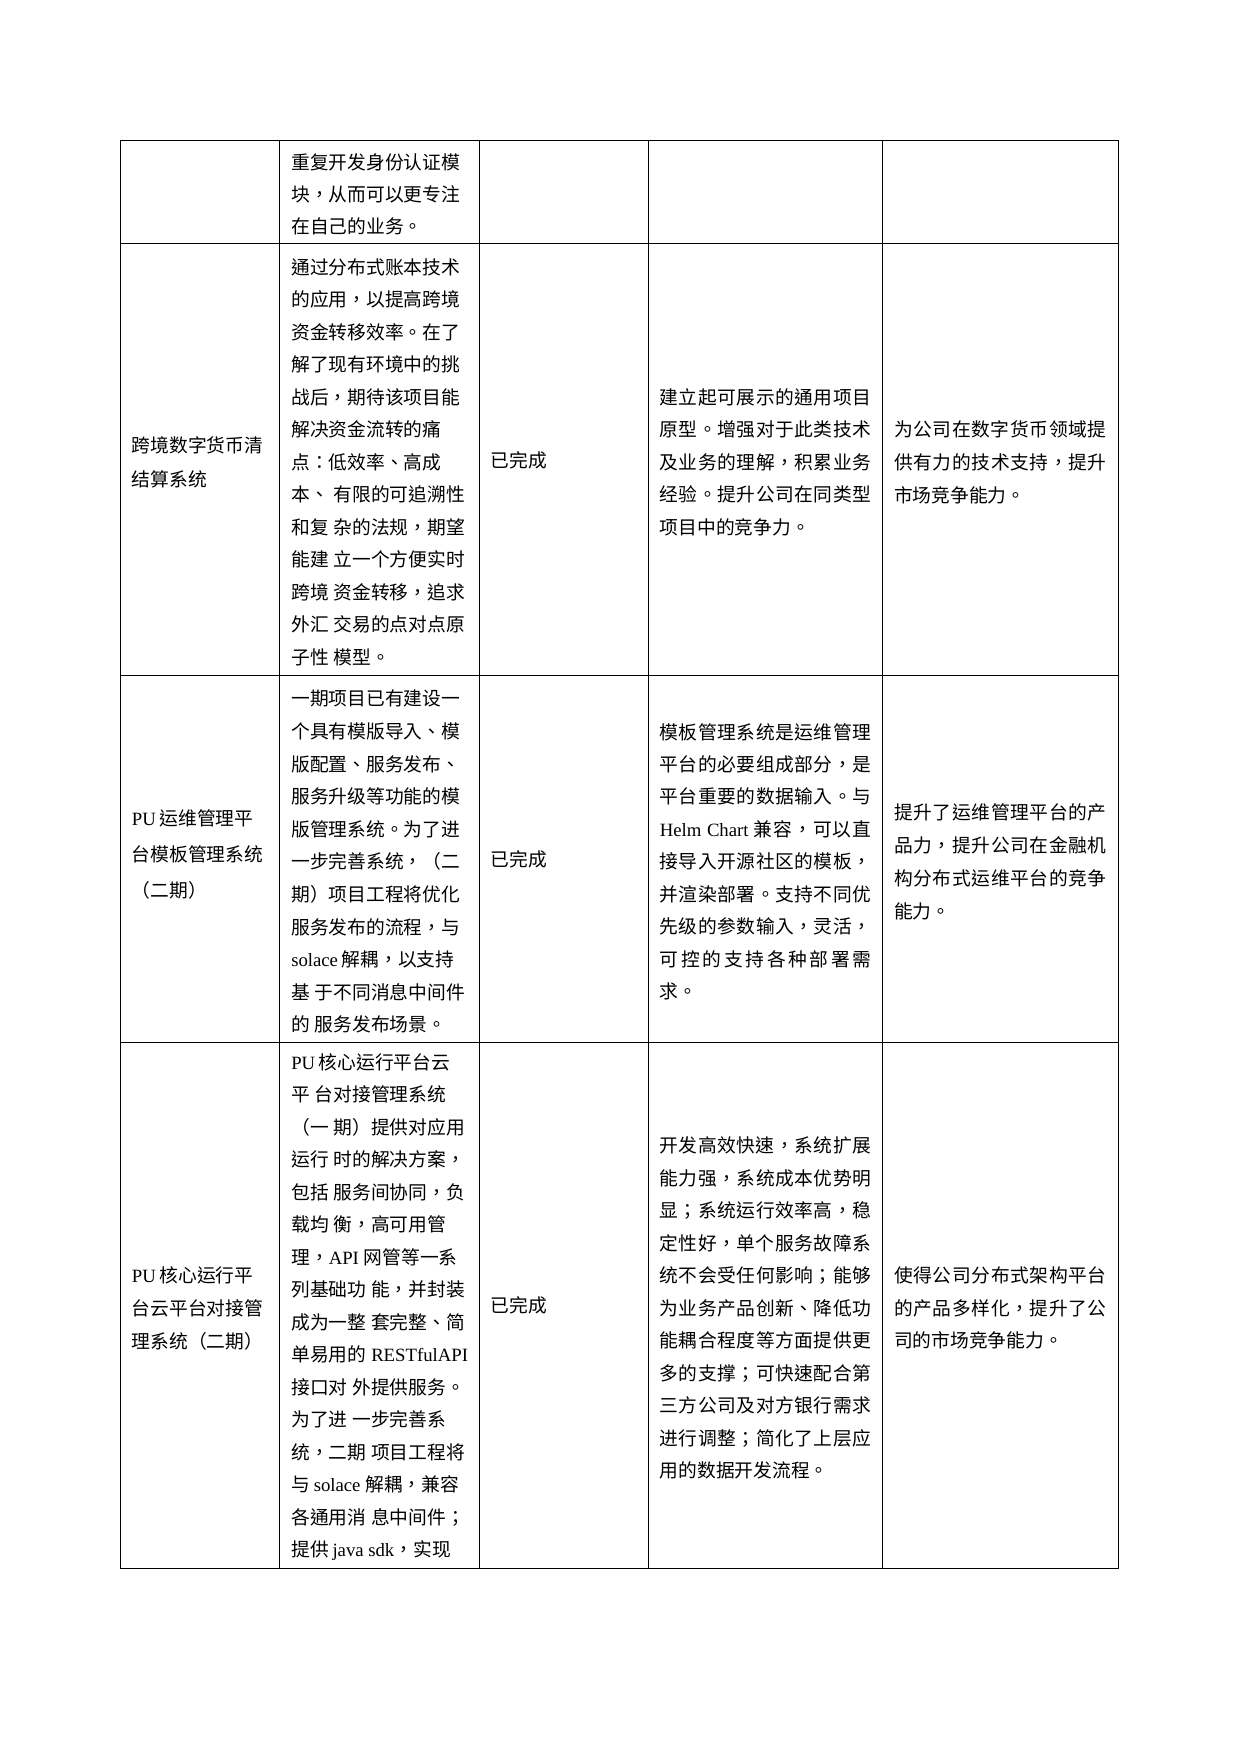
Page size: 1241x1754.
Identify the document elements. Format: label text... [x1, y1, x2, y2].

table_cell 开发高效快速，系统扩展 能力强，系统成本优势明 显；系统运行效率高，稳 定性好，单个服务故障系 统不会受任何影响；能够 为业务产品创新、降低功 能耦合程度等方面提供更 多的支撑；可快速配合第 三方公司及对方银行需求 进行调整；简化了上层应 用的数据开发流程。 [649, 1043, 882, 1568]
table_header [480, 141, 648, 243]
table_header [649, 141, 882, 243]
table_cell PU运维管理平 台模板管理系统 （二期） [121, 676, 279, 1042]
table_header [121, 141, 279, 243]
table_cell 通过分布式账本技术 的应用，以提高跨境 资金转移效率。在了 解了现有环境中的挑 战后，期待该项目能 解决资金流转的痛 点：低效率、高成本、 有限的可追溯性和复 杂的法规，期望能建 立一个方便实时跨境 资金转移，追求外汇 交易的点对点原子性 模型。 [280, 244, 479, 675]
table_cell 跨境数字货币清 结算系统 [121, 244, 279, 675]
table_cell 建立起可展示的通用项目 原型。增强对于此类技术 及业务的理解，积累业务 经验。提升公司在同类型 项目中的竞争力。 [649, 244, 882, 675]
table_header [883, 141, 1118, 243]
table_cell PU核心运行平台云平 台对接管理系统（一 期）提供对应用运行 时的解决方案，包括 服务间协同，负载均 衡，高可用管理，API 网管等一系列基础功 能，并封装成为一整 套完整、简单易用的 RESTfulAPI 接口对 外提供服务。为了进 一步完善系统，二期 项目工程将与solace 解耦，兼容各通用消 息中间件；提供java sdk，实现兼容go、.java [280, 1043, 479, 1568]
table_cell 提升了运维管理平台的产 品力，提升公司在金融机 构分布式运维平台的竞争 能力。 [883, 676, 1118, 1042]
table_cell 一期项目已有建设一 个具有模版导入、模 版配置、服务发布、 服务升级等功能的模 版管理系统。为了进 一步完善系统，（二 期）项目工程将优化 服务发布的流程，与 solace解耦，以支持基 于不同消息中间件的 服务发布场景。 [280, 676, 479, 1042]
table_header 重复开发身份认证模 块，从而可以更专注 在自己的业务。 [280, 141, 479, 243]
table_cell 使得公司分布式架构平台 的产品多样化，提升了公 司的市场竞争能力。 [883, 1043, 1118, 1568]
table_cell 已完成 [480, 676, 648, 1042]
table_cell 为公司在数字货币领域提 供有力的技术支持，提升 市场竞争能力。 [883, 244, 1118, 675]
table_cell 已完成 [480, 244, 648, 675]
table_cell 已完成 [480, 1043, 648, 1568]
table_cell 模板管理系统是运维管理 平台的必要组成部分，是 平台重要的数据输入。与 Helm Chart兼容，可以直 接导入开源社区的模板， 并渲染部署。支持不同优 先级的参数输入，灵活， 可控的支持各种部署需 求。 [649, 676, 882, 1042]
table_cell PU核心运行平 台云平台对接管 理系统（二期） [121, 1043, 279, 1568]
